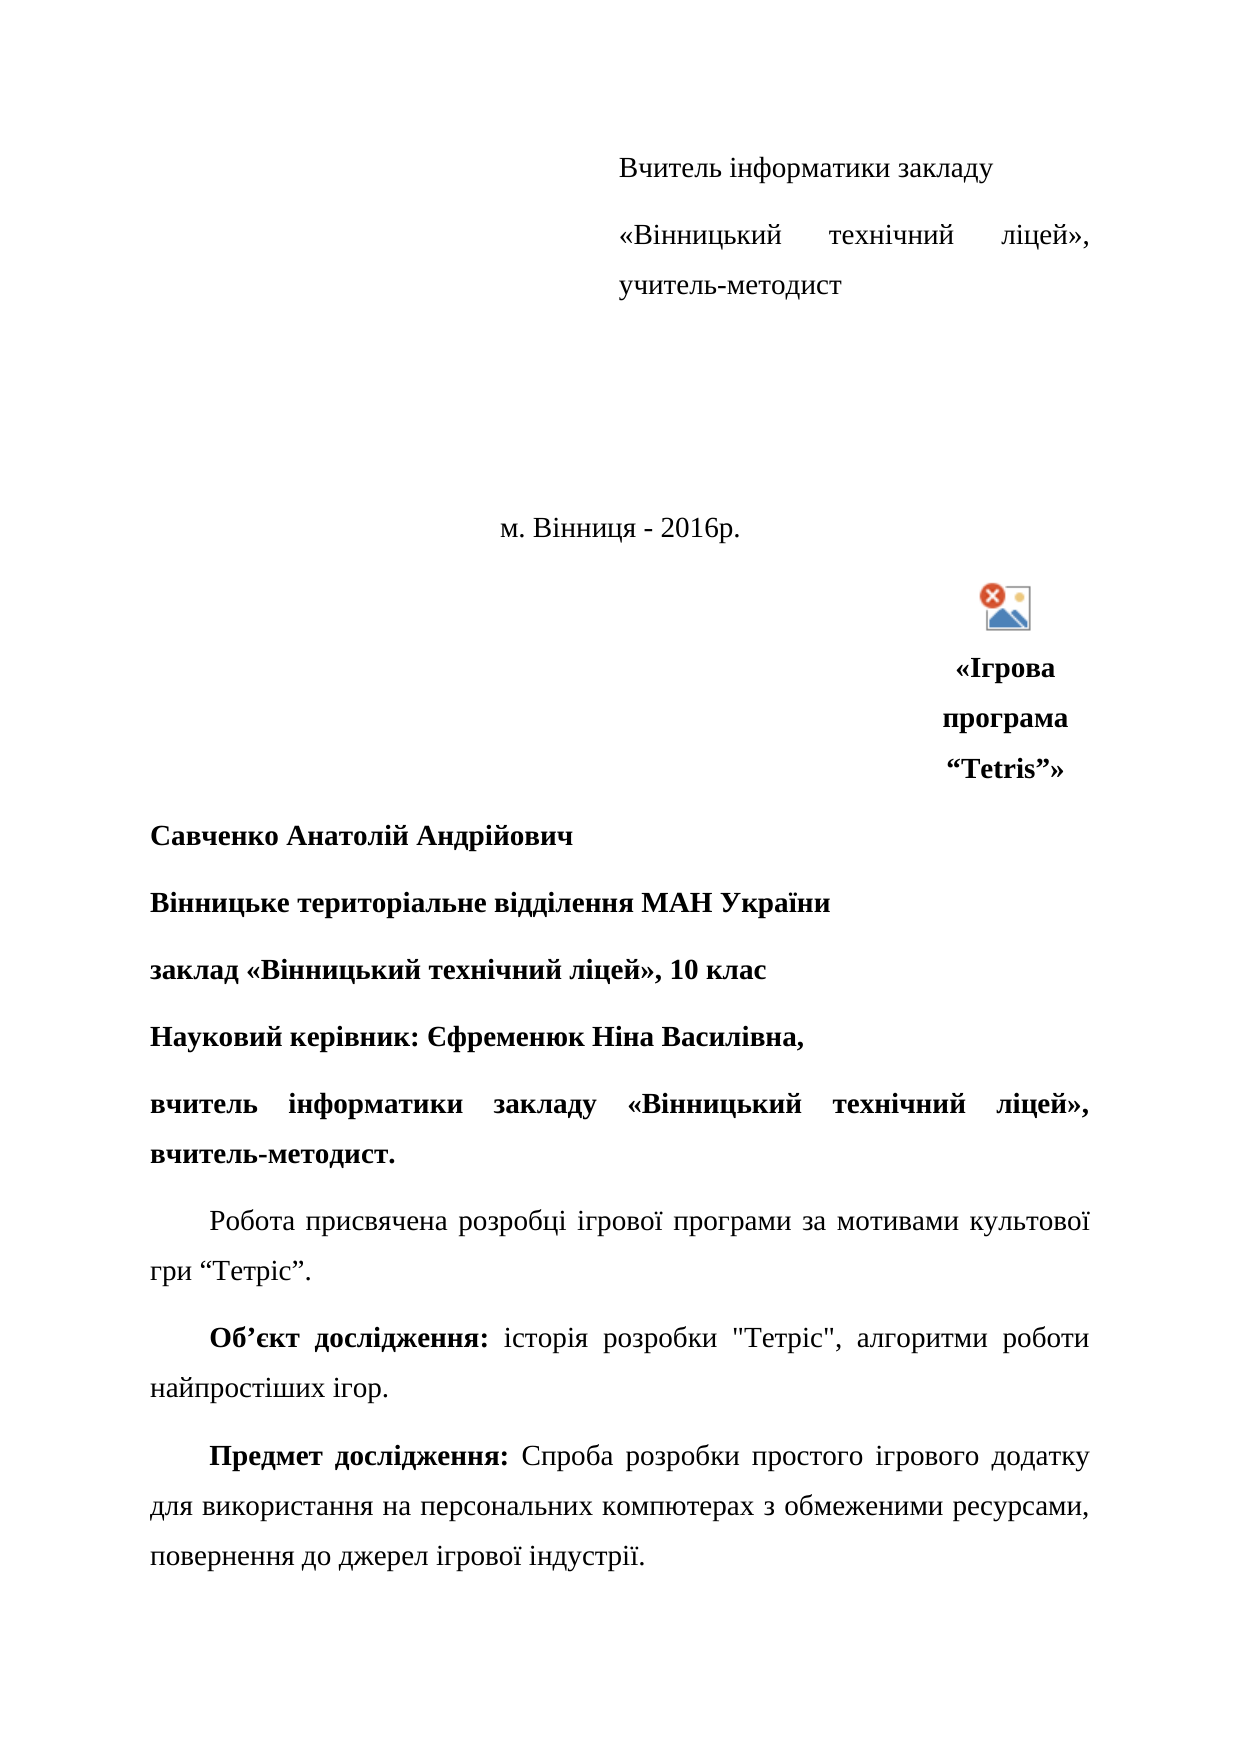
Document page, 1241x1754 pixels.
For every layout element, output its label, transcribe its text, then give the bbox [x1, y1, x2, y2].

text Савченко Анатолій Андрійович [150, 818, 1090, 851]
text м. Вінниця - 2016р. [150, 510, 1090, 544]
text Вінницьке територіальне відділення МАН України [150, 885, 1090, 918]
text вчитель інформатики закладу «Вінницький технічний ліцей», вчитель-методист. [150, 1086, 1090, 1169]
text «Ігрова програма “Tetris”» [920, 577, 1090, 784]
text Предмет дослідження: Спроба розробки простого ігрового додатку для використання на персональних компютерах з обмеженими ресурсами, повернення до джерел ігрової індустрії. [150, 1438, 1090, 1572]
text заклад «Вінницький технічний ліцей», 10 клас [150, 952, 1090, 985]
text Вчитель інформатики закладу [619, 150, 1090, 183]
text Об’єкт дослідження: історія розробки "Тетріс", алгоритми роботи найпростіших ігор. [150, 1320, 1090, 1404]
text Науковий керівник: Єфременюк Ніна Василівна, [150, 1019, 1090, 1052]
text «Вінницький технічний ліцей», учитель-методист [619, 217, 1090, 301]
text Робота присвячена розробці ігрової програми за мотивами культової гри “Тетріс”. [150, 1203, 1090, 1287]
